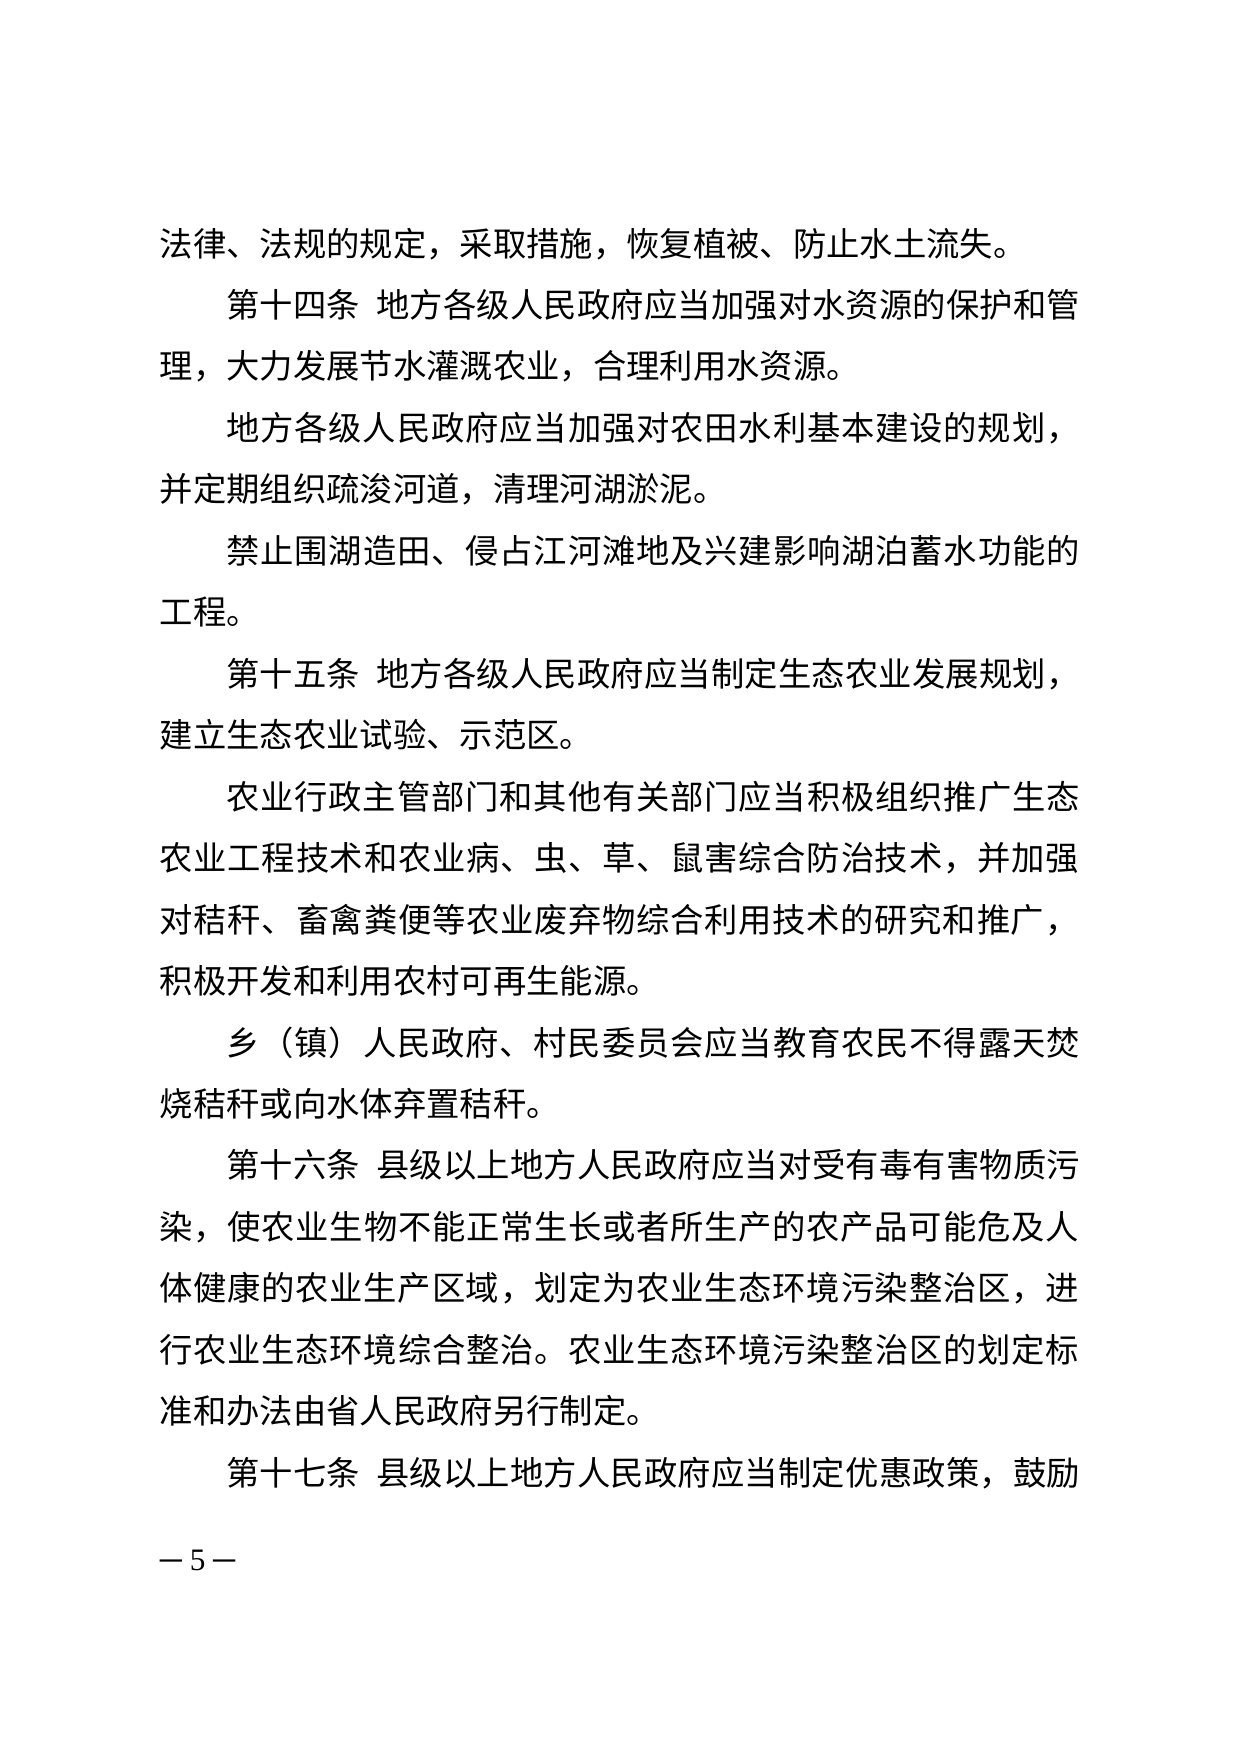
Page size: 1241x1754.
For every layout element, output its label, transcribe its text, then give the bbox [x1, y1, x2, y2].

text 第十六条 县级以上地方人民政府应当对受有毒有害物质污染，使农业生物不能正常生长或者所生产的农产品可能危及人体健康的农业生产区域，划定为农业生态环境污染整治区，进行农业生态环境综合整治。农业生态环境污染整治区的划定标准和办法由省人民政府另行制定。 [159, 1129, 1081, 1436]
text 第十四条 地方各级人民政府应当加强对水资源的保护和管理，大力发展节水灌溉农业，合理利用水资源。 [159, 268, 1081, 391]
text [159, 207, 1081, 268]
text 第十五条 地方各级人民政府应当制定生态农业发展规划，建立生态农业试验、示范区。 [159, 637, 1081, 760]
text 地方各级人民政府应当加强对农田水利基本建设的规划，并定期组织疏浚河道，清理河湖淤泥。 [159, 391, 1081, 514]
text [159, 1436, 1081, 1497]
text 农业行政主管部门和其他有关部门应当积极组织推广生态农业工程技术和农业病、虫、草、鼠害综合防治技术，并加强对秸秆、畜禽粪便等农业废弃物综合利用技术的研究和推广，积极开发和利用农村可再生能源。 [159, 760, 1081, 1006]
text 乡（镇）人民政府、村民委员会应当教育农民不得露天焚烧秸秆或向水体弃置秸秆。 [159, 1006, 1081, 1129]
text 禁止围湖造田、侵占江河滩地及兴建影响湖泊蓄水功能的工程。 [159, 514, 1081, 637]
